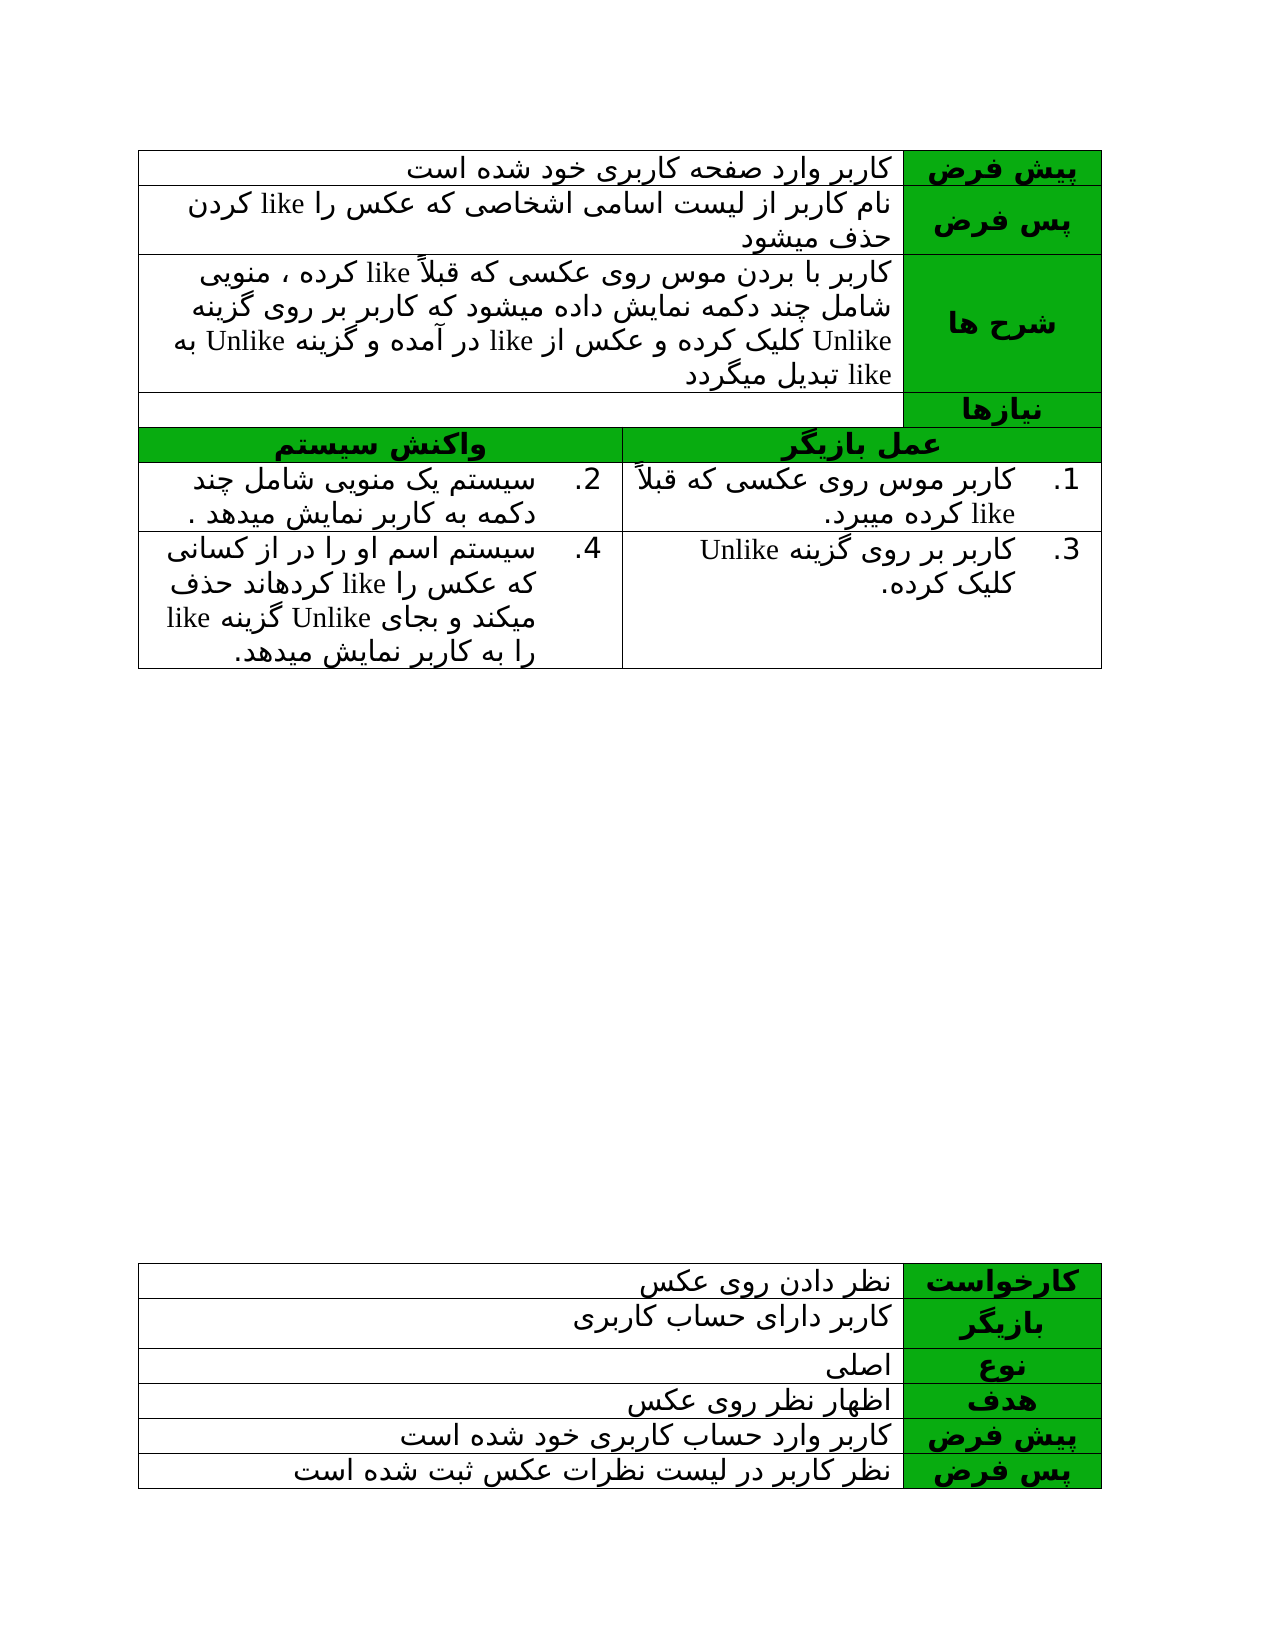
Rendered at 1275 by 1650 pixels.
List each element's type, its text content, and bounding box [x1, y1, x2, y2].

table_cell کاربر وارد صفحه کاربری خود شده است [139, 151, 903, 185]
table_cell سیستم اسم او را در از کسانی که عکس را like کردهاند حذف میکند و بجای Unlike گزینه like را به کاربر نمایش میدهد. [139, 532, 622, 668]
table_header کارخواست [904, 1264, 1101, 1298]
table_cell کاربر موس روی عکسی که قبلاًً like کرده میبرد. [623, 463, 1101, 531]
table_cell پیش فرض [904, 1419, 1101, 1453]
table_cell کاربر دارای حساب کاربری [139, 1299, 903, 1348]
table_cell [139, 393, 903, 427]
table_cell پیش فرض [904, 151, 1101, 185]
table_cell نیازها [904, 393, 1101, 427]
table_cell کاربر با بردن موس روی عکسی که قبلاًً like کرده ، منویی شامل چند دکمه نمایش داده میشود که کاربر بر روی گزینه Unlike کلیک کرده و عکس از like در آمده و گزینه Unlike به like تبدیل میگردد [139, 255, 903, 392]
table_cell نام کاربر از لیست اسامی اشخاصی که عکس را like کردن حذف میشود [139, 186, 903, 254]
table_cell پس فرض [904, 1454, 1101, 1488]
table_cell کاربر وارد حساب کاربری خود شده است [139, 1419, 903, 1453]
table_cell اظهار نظر روی عکس [139, 1384, 903, 1418]
table_cell واکنش سیستم [139, 428, 622, 462]
table_cell پس فرض [904, 186, 1101, 254]
table_cell اصلی [139, 1349, 903, 1383]
table_cell نوع [904, 1349, 1101, 1383]
table_cell شرح ها [904, 255, 1101, 392]
table_cell هدف [904, 1384, 1101, 1418]
table_cell عمل بازیگر [623, 428, 1101, 462]
table_header نظر دادن روی عکس [139, 1264, 903, 1298]
table_cell کاربر بر روی گزینه Unlike کلیک کرده. [623, 532, 1101, 668]
table_cell نظر کاربر در لیست نظرات عکس ثبت شده است [139, 1454, 903, 1488]
table_cell بازیگر [904, 1299, 1101, 1348]
table_cell سیستم یک منویی شامل چند دکمه به کاربر نمایش میدهد . [139, 463, 622, 531]
